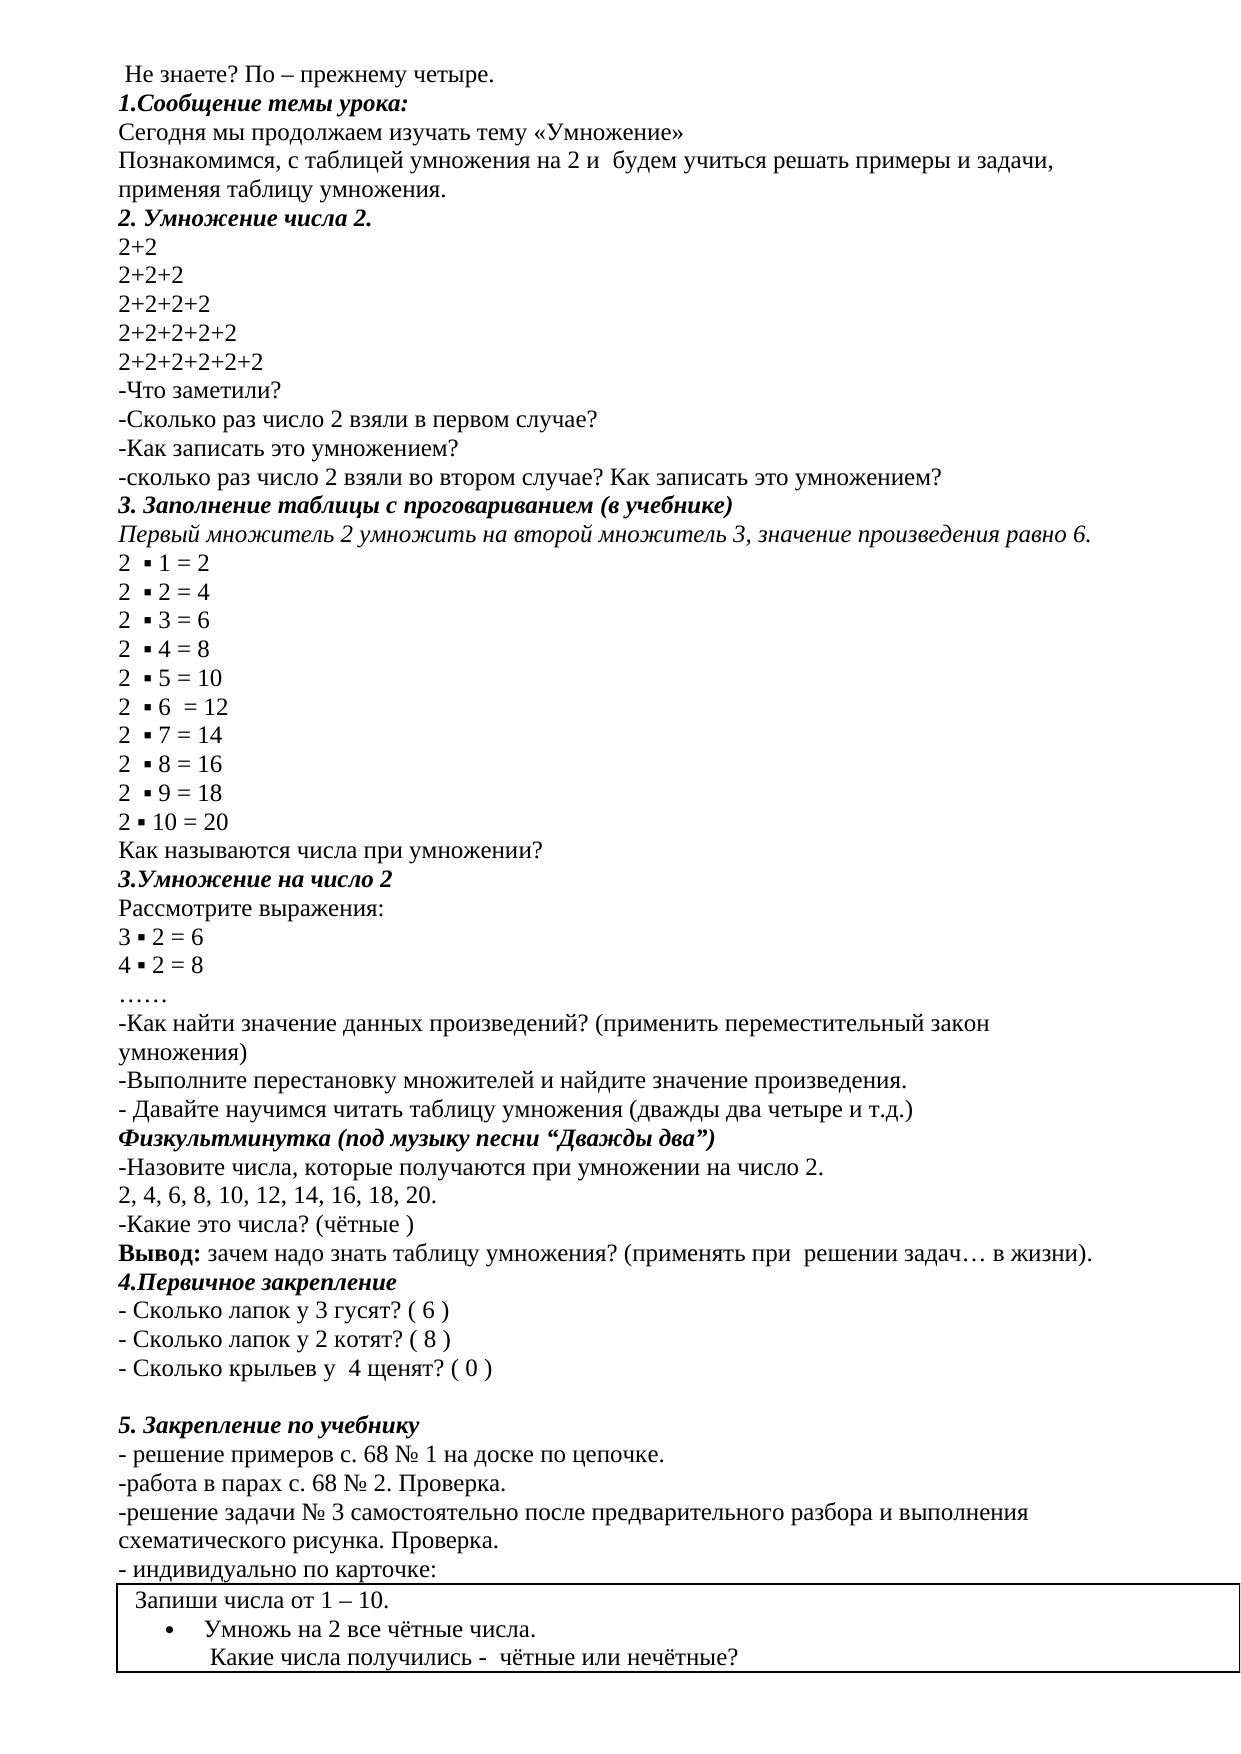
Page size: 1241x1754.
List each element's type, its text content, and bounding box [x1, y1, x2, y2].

text 2+2 [118, 232, 1122, 260]
text 2+2+2+2+2+2 [118, 347, 1122, 375]
text -Как найти значение данных произведений? (применить переместительный закон умножения) [118, 1008, 1122, 1065]
text -Сколько раз число 2 взяли в первом случае? [118, 404, 1122, 433]
text 2 ▪ 4 = 8 [118, 634, 1122, 663]
text 5. Закрепление по учебнику [118, 1410, 1122, 1439]
text 4.Первичное закрепление [118, 1267, 1122, 1295]
text 4 ▪ 2 = 8 [118, 950, 1122, 979]
text -работа в парах с. 68 № 2. Проверка. [118, 1468, 1122, 1497]
text Первый множитель 2 умножить на второй множитель 3, значение произведения равно 6. [118, 519, 1122, 548]
text -решение задачи № 3 самостоятельно после предварительного разбора и выполнения схематического рисунка. Проверка. [118, 1497, 1122, 1554]
text -сколько раз число 2 взяли во втором случае? Как записать это умножением? [118, 462, 1122, 490]
text - Сколько лапок у 3 гусят? ( 6 ) [118, 1295, 1122, 1324]
text 2 ▪ 2 = 4 [118, 577, 1122, 605]
text 2 ▪ 7 = 14 [118, 720, 1122, 749]
text 2 ▪ 9 = 18 [118, 778, 1122, 807]
text 1.Сообщение темы урока: [118, 88, 1122, 117]
text - Сколько крыльев у 4 щенят? ( 0 ) [118, 1353, 1122, 1382]
text 3. Заполнение таблицы с проговариванием (в учебнике) [118, 490, 1122, 519]
text …… [118, 979, 1122, 1008]
text 2 ▪ 8 = 16 [118, 749, 1122, 778]
text 2. Умножение числа 2. [118, 203, 1122, 232]
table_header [118, 1585, 1239, 1671]
text Как называются числа при умножении? [118, 835, 1122, 864]
text Вывод: зачем надо знать таблицу умножения? (применять при решении задач… в жизни). [118, 1238, 1122, 1267]
text - Давайте научимся читать таблицу умножения (дважды два четыре и т.д.) [118, 1094, 1122, 1123]
text -Какие это числа? (чётные ) [118, 1209, 1122, 1238]
text Рассмотрите выражения: [118, 893, 1122, 922]
text 2 ▪ 6 = 12 [118, 692, 1122, 720]
text - Сколько лапок у 2 котят? ( 8 ) [118, 1324, 1122, 1353]
text 2 ▪ 3 = 6 [118, 605, 1122, 634]
text 2 ▪ 1 = 2 [118, 548, 1122, 577]
text -Выполните перестановку множителей и найдите значение произведения. [118, 1065, 1122, 1094]
text Не знаете? По – прежнему четыре. [118, 59, 1122, 88]
text Физкультминутка (под музыку песни “Дважды два”) [118, 1123, 1122, 1152]
text 2, 4, 6, 8, 10, 12, 14, 16, 18, 20. [118, 1180, 1122, 1209]
text 2+2+2 [118, 260, 1122, 289]
text Познакомимся, с таблицей умножения на 2 и будем учиться решать примеры и задачи, применяя таблицу умножения. [118, 145, 1122, 203]
text 2+2+2+2+2 [118, 318, 1122, 347]
text -Как записать это умножением? [118, 433, 1122, 462]
text - индивидуально по карточке: [118, 1554, 1122, 1583]
text 2+2+2+2 [118, 289, 1122, 318]
text -Назовите числа, которые получаются при умножении на число 2. [118, 1152, 1122, 1180]
text Сегодня мы продолжаем изучать тему «Умножение» [118, 117, 1122, 145]
text -Что заметили? [118, 375, 1122, 404]
text 3 ▪ 2 = 6 [118, 922, 1122, 950]
text 3.Умножение на число 2 [118, 864, 1122, 893]
text 2 ▪ 10 = 20 [118, 807, 1122, 835]
text - решение примеров с. 68 № 1 на доске по цепочке. [118, 1439, 1122, 1468]
text 2 ▪ 5 = 10 [118, 663, 1122, 692]
